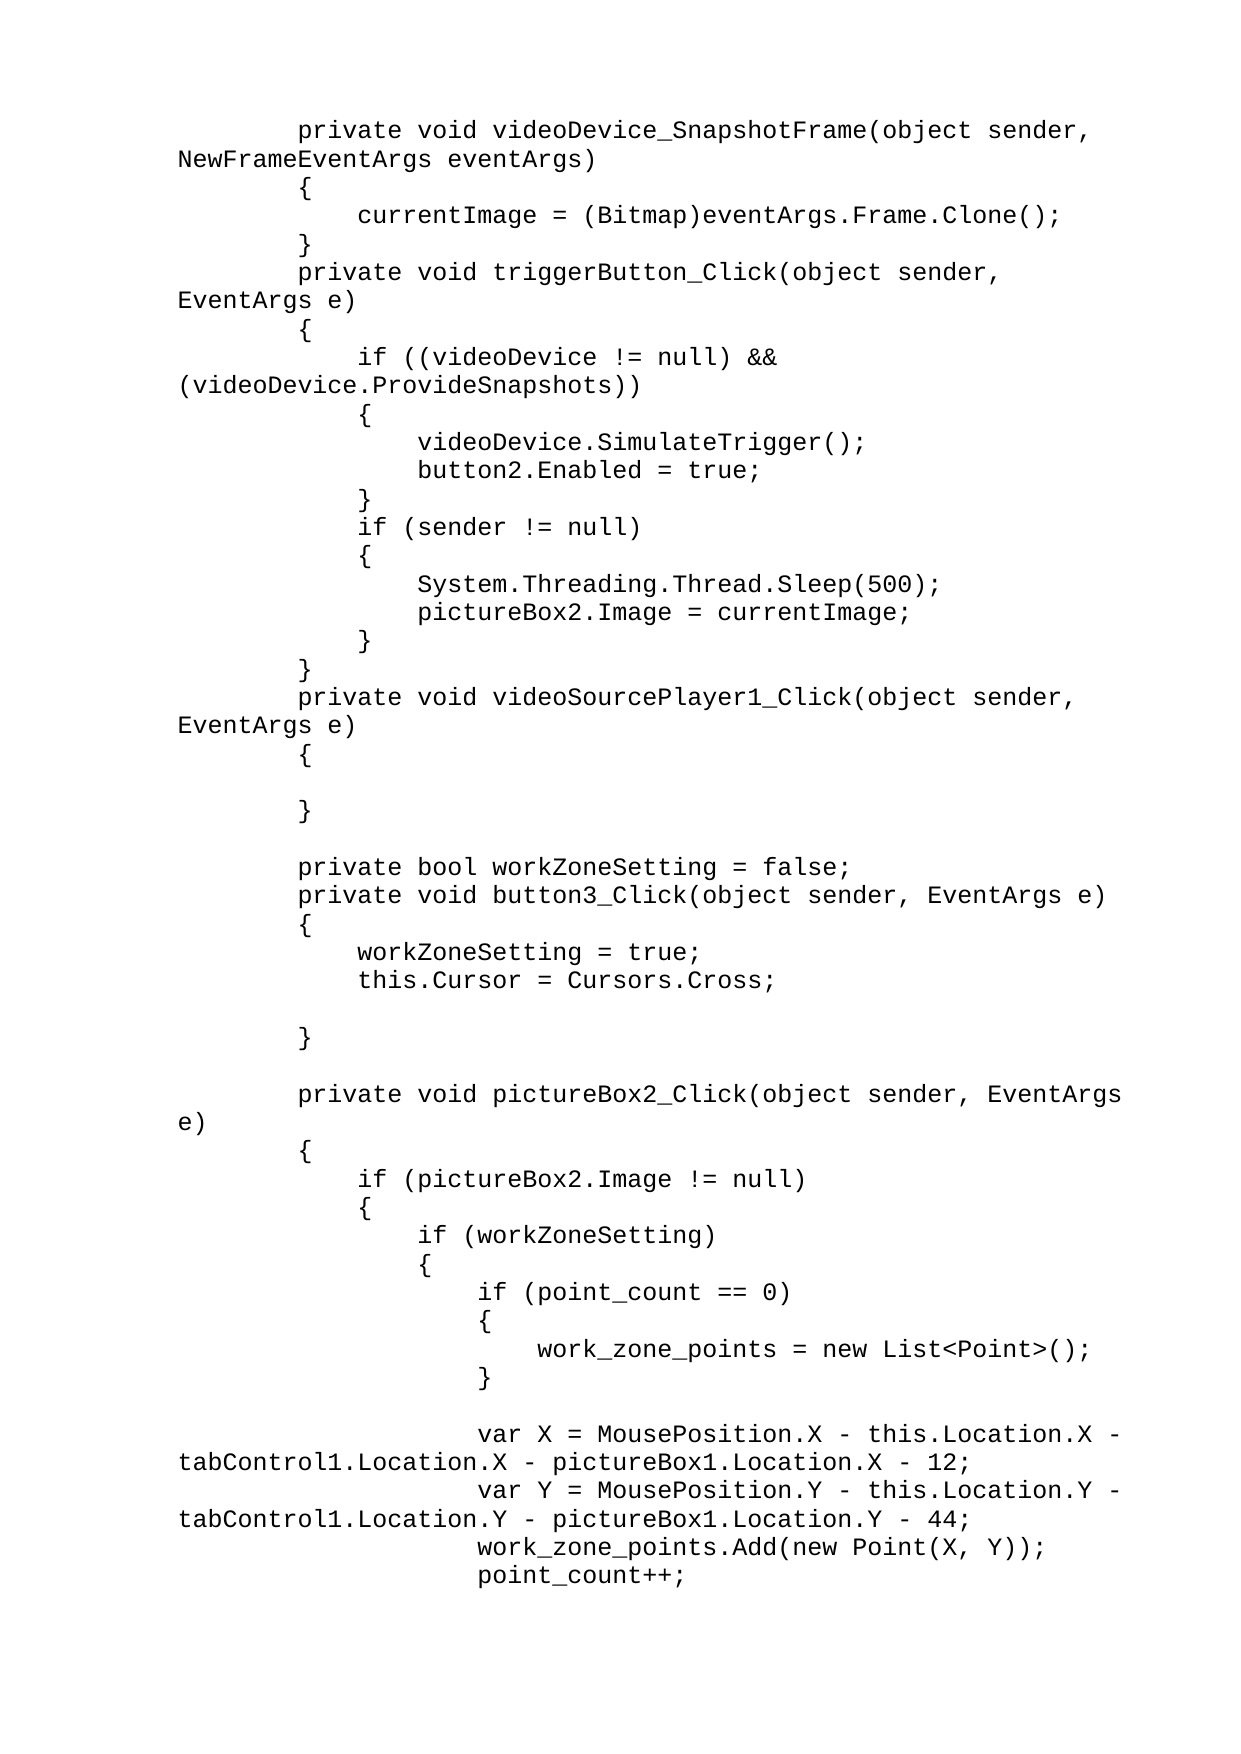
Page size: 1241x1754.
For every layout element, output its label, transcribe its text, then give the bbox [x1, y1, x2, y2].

text { [177, 1138, 1152, 1166]
text point_count++; [177, 1563, 1152, 1591]
text pictureBox2.Image = currentImage; [177, 600, 1152, 628]
text { [177, 741, 1152, 770]
text private void videoDevice_SnapshotFrame(object sender, NewFrameEventArgs eventArgs) [177, 118, 1152, 175]
text } [177, 628, 1152, 656]
text var X = MousePosition.X - this.Location.X - tabControl1.Location.X - pictureBox1.Location.X - 12; [177, 1421, 1152, 1478]
text if (workZoneSetting) [177, 1223, 1152, 1251]
text private void button3_Click(object sender, EventArgs e) [177, 883, 1152, 911]
text videoDevice.SimulateTrigger(); [177, 430, 1152, 458]
text private void videoSourcePlayer1_Click(object sender, EventArgs e) [177, 685, 1152, 741]
text { [177, 911, 1152, 940]
text button2.Enabled = true; [177, 458, 1152, 486]
text work_zone_points.Add(new Point(X, Y)); [177, 1535, 1152, 1563]
text private void triggerButton_Click(object sender, EventArgs e) [177, 260, 1152, 316]
text { [177, 1195, 1152, 1223]
text private bool workZoneSetting = false; [177, 855, 1152, 883]
text } [177, 798, 1152, 826]
text private void pictureBox2_Click(object sender, EventArgs e) [177, 1081, 1152, 1138]
text } [177, 1365, 1152, 1393]
text } [177, 656, 1152, 685]
text currentImage = (Bitmap)eventArgs.Frame.Clone(); [177, 203, 1152, 231]
text { [177, 1308, 1152, 1336]
text System.Threading.Thread.Sleep(500); [177, 571, 1152, 600]
text { [177, 175, 1152, 203]
text } [177, 1025, 1152, 1053]
text { [177, 401, 1152, 430]
text this.Cursor = Cursors.Cross; [177, 968, 1152, 996]
text if (point_count == 0) [177, 1280, 1152, 1308]
text work_zone_points = new List<Point>(); [177, 1336, 1152, 1365]
text { [177, 543, 1152, 571]
text } [177, 486, 1152, 515]
text workZoneSetting = true; [177, 940, 1152, 968]
text if ((videoDevice != null) && (videoDevice.ProvideSnapshots)) [177, 345, 1152, 401]
text { [177, 316, 1152, 345]
text } [177, 231, 1152, 260]
text if (sender != null) [177, 515, 1152, 543]
text if (pictureBox2.Image != null) [177, 1166, 1152, 1195]
text { [177, 1251, 1152, 1280]
text var Y = MousePosition.Y - this.Location.Y - tabControl1.Location.Y - pictureBox1.Location.Y - 44; [177, 1478, 1152, 1535]
